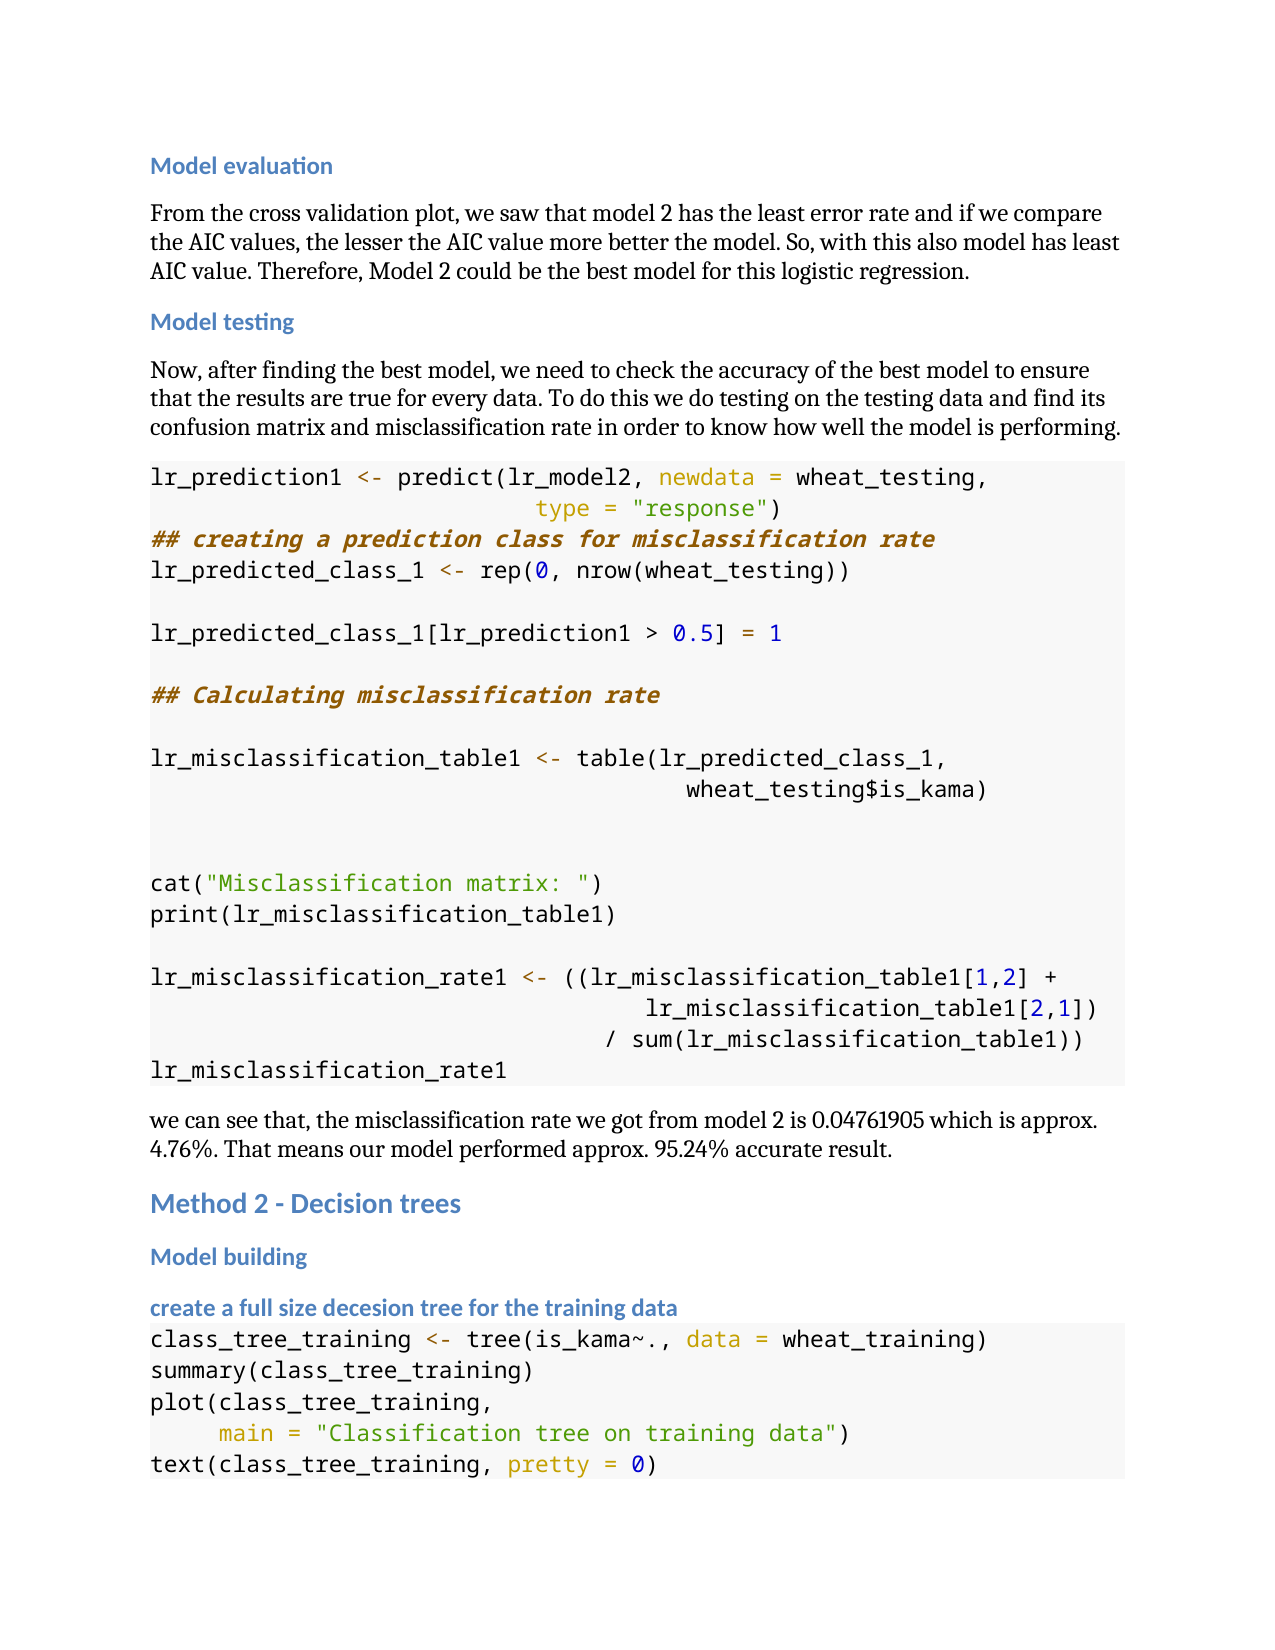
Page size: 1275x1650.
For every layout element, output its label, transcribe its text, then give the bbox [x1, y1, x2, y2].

subtitle Method 2 - Decision trees [150, 1185, 1125, 1220]
text class_tree_training <- tree(is_kama~., data = wheat_training) summary(class_tree_training) plot(class_tree_training, main = "Classification tree on training data") text(class_tree_training, pretty = 0) [494, 1323, 1125, 1479]
text From the cross validation plot, we saw that model 2 has the least error rate and if we compare the AIC values, the lesser the AIC value more better the model. So, with this also model has least AIC value. Therefore, Model 2 could be the best model for this logistic regression. [150, 199, 1125, 286]
text we can see that, the misclassification rate we got from model 2 is 0.04761905 which is approx. 4.76%. That means our model performed approx. 95.24% accurate result. [150, 1106, 1125, 1164]
subtitle Model building [150, 1241, 1125, 1272]
subtitle Model evaluation [150, 150, 1125, 181]
text Now, after finding the best model, we need to check the accuracy of the best model to ensure that the results are true for every data. To do this we do testing on the testing data and find its confusion matrix and misclassification rate in order to know how well the model is performing. [150, 356, 1125, 442]
subtitle create a full size decesion tree for the training data [150, 1293, 1125, 1323]
subtitle Model testing [150, 306, 1125, 337]
text lr_prediction1 <- predict(lr_model2, newdata = wheat_testing, type = "response") ## creating a prediction class for misclassification rate lr_predicted_class_1 <- rep(0, nrow(wheat_testing)) lr_predicted_class_1[lr_prediction1 > 0.5] = 1 ## Calculating misclassification rate lr_misclassification_table1 <- table(lr_predicted_class_1, wheat_testing$is_kama) cat("Misclassification matrix: ") print(lr_misclassification_table1) lr_misclassification_rate1 <- ((lr_misclassification_table1[1,2] + lr_misclassification_table1[2,1]) / sum(lr_misclassification_table1)) lr_misclassification_rate1 [150, 461, 1125, 1086]
